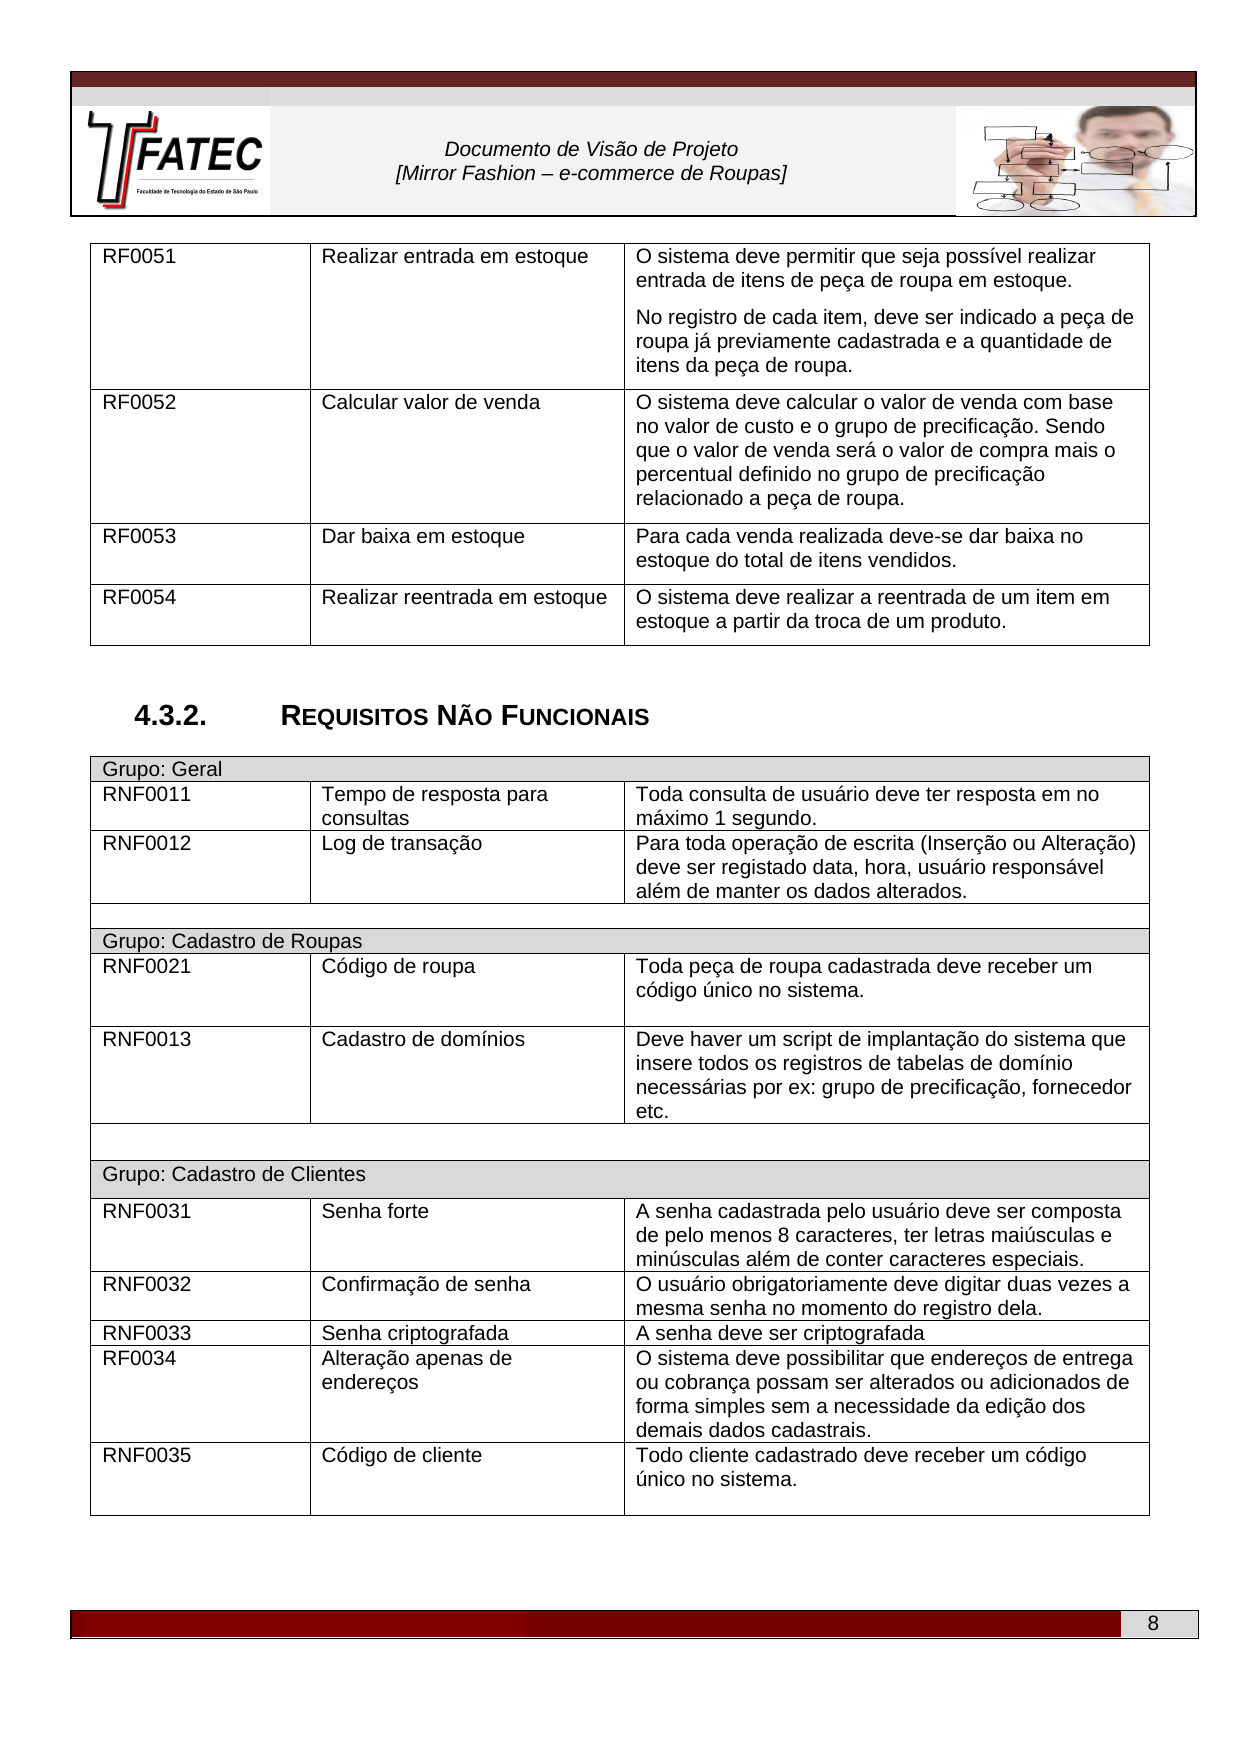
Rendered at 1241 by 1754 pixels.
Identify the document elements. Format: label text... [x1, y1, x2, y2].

table_cell O sistema deve calcular o valor de venda com base no valor de custo e o grupo de precificação. Sendo que o valor de venda será o valor de compra mais o percentual definido no grupo de precificação relacionado a peça de roupa. [625, 390, 1149, 522]
table_cell A senha deve ser criptografada [625, 1321, 1149, 1345]
table_cell Calcular valor de venda [311, 390, 624, 522]
table_cell RNF0013 [91, 1027, 310, 1123]
table_cell Código de roupa [311, 954, 624, 1026]
table_cell O sistema deve permitir que seja possível realizar entrada de itens de peça de roupa em estoque. No registro de cada item, deve ser indicado a peça de roupa já previamente cadastrada e a quantidade de itens da peça de roupa. [625, 244, 1149, 389]
table_cell RNF0011 [91, 782, 310, 830]
table_cell RF0034 [91, 1346, 310, 1442]
table_cell Para cada venda realizada deve-se dar baixa no estoque do total de itens vendidos. [625, 524, 1149, 584]
table_cell Senha criptografada [311, 1321, 624, 1345]
table_cell Realizar reentrada em estoque [311, 585, 624, 645]
table_cell O sistema deve realizar a reentrada de um item em estoque a partir da troca de um produto. [625, 585, 1149, 645]
table_cell RF0051 [91, 244, 310, 389]
picture [82, 110, 270, 213]
table_cell RNF0031 [91, 1199, 310, 1271]
table_cell RNF0021 [91, 954, 310, 1026]
table_cell O sistema deve possibilitar que endereços de entrega ou cobrança possam ser alterados ou adicionados de forma simples sem a necessidade da edição dos demais dados cadastrais. [625, 1346, 1149, 1442]
table_header Grupo: Geral [91, 757, 1149, 781]
table_cell RNF0032 [91, 1272, 310, 1320]
table_cell Grupo: Cadastro de Roupas [91, 929, 1149, 953]
table_cell RF0052 [91, 390, 310, 522]
table_cell A senha cadastrada pelo usuário deve ser composta de pelo menos 8 caracteres, ter letras maiúsculas e minúsculas além de conter caracteres especiais. [625, 1199, 1149, 1271]
table_cell [91, 904, 1149, 928]
table_cell Log de transação [311, 831, 624, 903]
table_cell Toda consulta de usuário deve ter resposta em no máximo 1 segundo. [625, 782, 1149, 830]
table_cell Dar baixa em estoque [311, 524, 624, 584]
table_cell Deve haver um script de implantação do sistema que insere todos os registros de tabelas de domínio necessárias por ex: grupo de precificação, fornecedor etc. [625, 1027, 1149, 1123]
table_cell Senha forte [311, 1199, 624, 1271]
table_cell Cadastro de domínios [311, 1027, 624, 1123]
table_cell RNF0012 [91, 831, 310, 903]
table_cell RF0053 [91, 524, 310, 584]
table_cell RF0054 [91, 585, 310, 645]
table_cell Todo cliente cadastrado deve receber um código único no sistema. [625, 1443, 1149, 1514]
table_cell O usuário obrigatoriamente deve digitar duas vezes a mesma senha no momento do registro dela. [625, 1272, 1149, 1320]
table_cell Realizar entrada em estoque [311, 244, 624, 389]
table_cell RNF0033 [91, 1321, 310, 1345]
table_cell Tempo de resposta para consultas [311, 782, 624, 830]
table_cell [91, 1124, 1149, 1160]
subtitle Requisitos Não Funcionais [134, 698, 1181, 731]
table_cell Alteração apenas de endereços [311, 1346, 624, 1442]
picture [956, 106, 1194, 216]
table_cell Para toda operação de escrita (Inserção ou Alteração) deve ser registado data, hora, usuário responsável além de manter os dados alterados. [625, 831, 1149, 903]
table_cell Código de cliente [311, 1443, 624, 1514]
table_cell Toda peça de roupa cadastrada deve receber um código único no sistema. [625, 954, 1149, 1026]
table_cell RNF0035 [91, 1443, 310, 1514]
table_cell Confirmação de senha [311, 1272, 624, 1320]
table_cell Grupo: Cadastro de Clientes [91, 1161, 1149, 1198]
